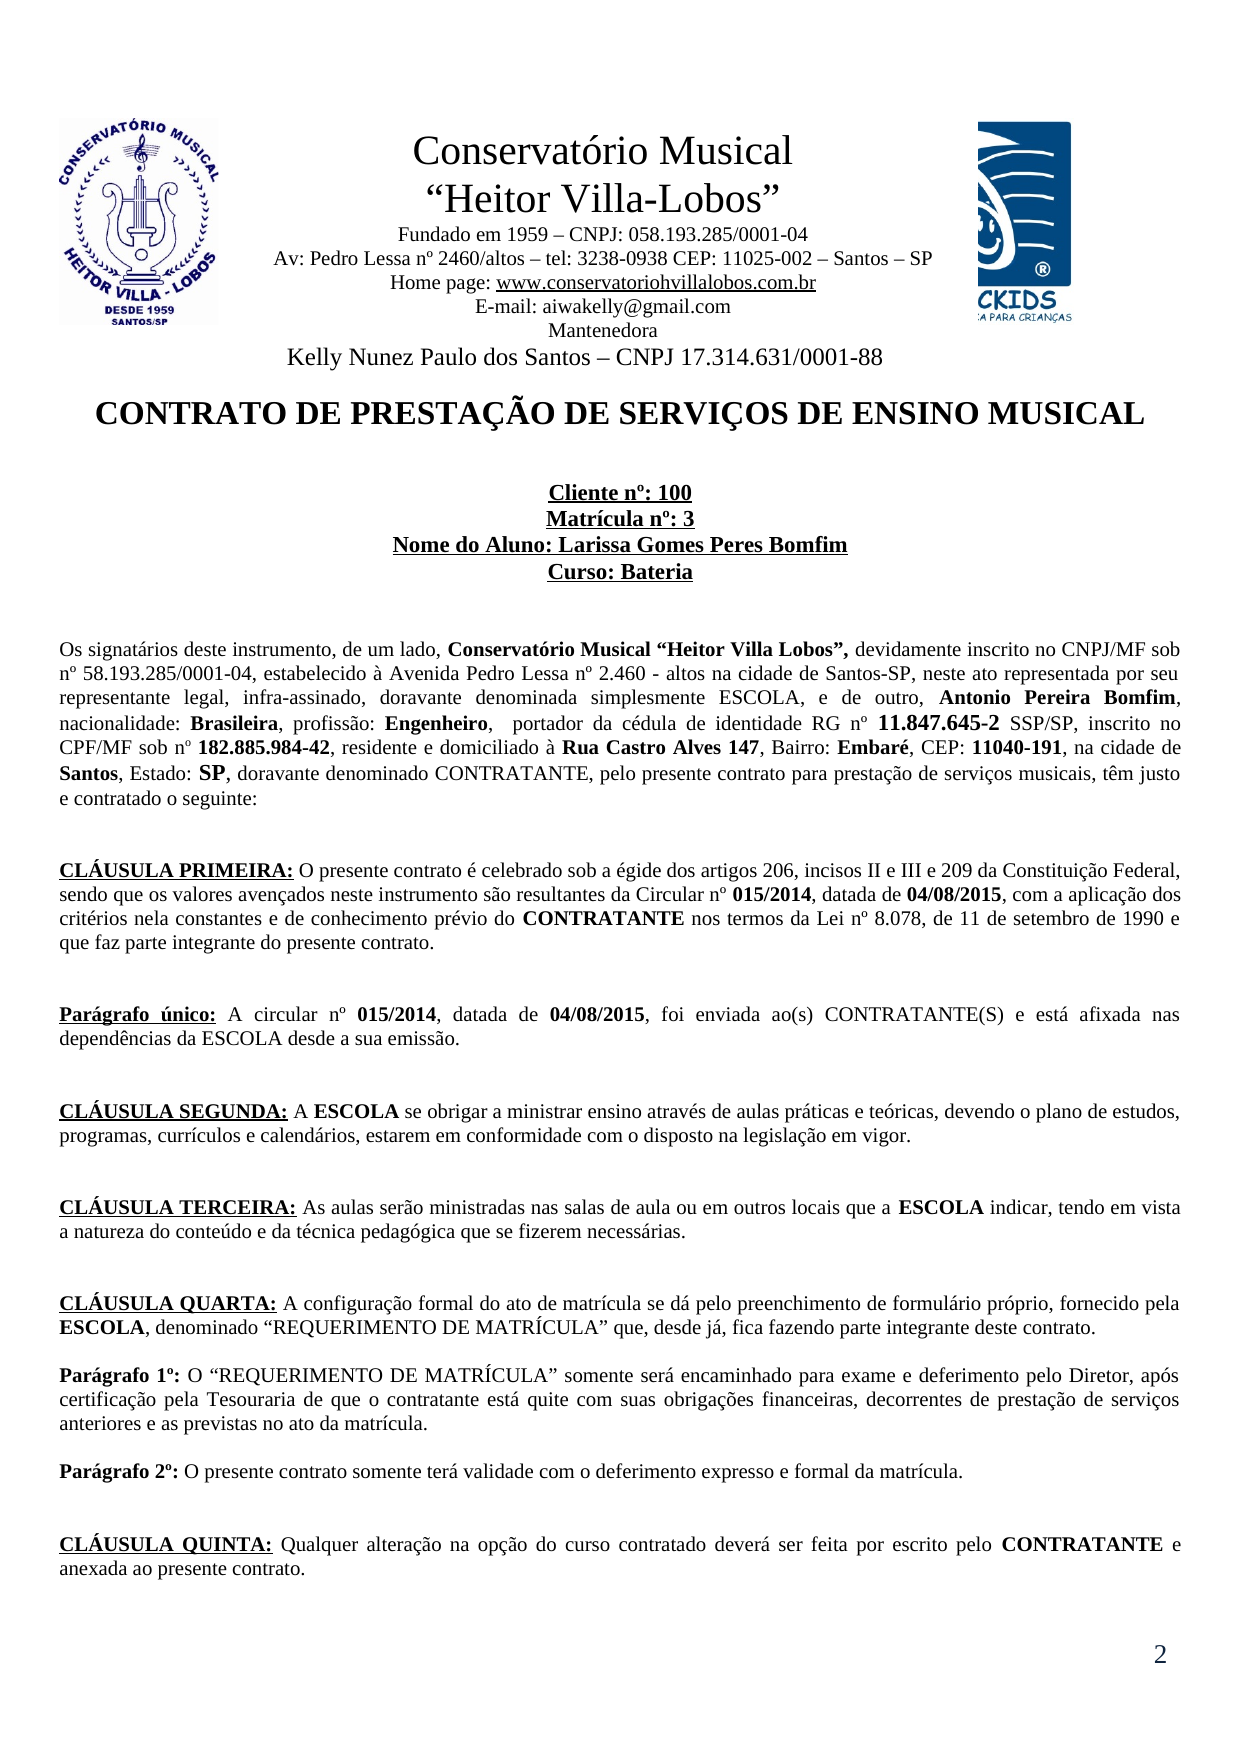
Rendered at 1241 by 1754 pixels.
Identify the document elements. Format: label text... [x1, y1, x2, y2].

text Parágrafo único: A circular nº 015/2014, datada de 04/08/2015, foi enviada ao(s) CONTRATANTE(S) e está afixada nas dependências da ESCOLA desde a sua emissão. [59, 1002, 1181, 1050]
text CLÁUSULA PRIMEIRA: O presente contrato é celebrado sob a égide dos artigos 206, incisos II e III e 209 da Constituição Federal, sendo que os valores avençados neste instrumento são resultantes da Circular nº 015/2014, datada de 04/08/2015, com a aplicação dos critérios nela constantes e de conhecimento prévio do CONTRATANTE nos termos da Lei nº 8.078, de 11 de setembro de 1990 e que faz parte integrante do presente contrato. [59, 858, 1181, 954]
subtitle Cliente nº: 100 Matrícula nº: 3 Nome do Aluno: Larissa Gomes Peres Bomfim [59, 479, 1181, 558]
picture [59, 118, 219, 325]
text Parágrafo 2º: O presente contrato somente terá validade com o deferimento expresso e formal da matrícula. [59, 1459, 1181, 1483]
title CONTRATO DE PRESTAÇÃO DE SERVIÇOS DE ENSINO MUSICAL [59, 393, 1181, 431]
text CLÁUSULA QUARTA: A configuração formal do ato de matrícula se dá pelo preenchimento de formulário próprio, fornecido pela ESCOLA, denominado “REQUERIMENTO DE MATRÍCULA” que, desde já, fica fazendo parte integrante deste contrato. [59, 1291, 1181, 1339]
text CLÁUSULA TERCEIRA: As aulas serão ministradas nas salas de aula ou em outros locais que a ESCOLA indicar, tendo em vista a natureza do conteúdo e da técnica pedagógica que se fizerem necessárias. [59, 1195, 1181, 1243]
text CLÁUSULA SEGUNDA: A ESCOLA se obrigar a ministrar ensino através de aulas práticas e teóricas, devendo o plano de estudos, programas, currículos e calendários, estarem em conformidade com o disposto na legislação em vigor. [59, 1098, 1181, 1147]
subtitle Curso: Bateria [59, 558, 1181, 584]
text CLÁUSULA QUINTA: Qualquer alteração na opção do curso contratado deverá ser feita por escrito pelo CONTRATANTE e anexada ao presente contrato. [59, 1532, 1181, 1580]
text Parágrafo 1º: O “REQUERIMENTO DE MATRÍCULA” somente será encaminhado para exame e deferimento pelo Diretor, após certificação pela Tesouraria de que o contratante está quite com suas obrigações financeiras, decorrentes de prestação de serviços anteriores e as previstas no ato da matrícula. [59, 1363, 1181, 1435]
text Os signatários deste instrumento, de um lado, Conservatório Musical “Heitor Villa Lobos”, devidamente inscrito no CNPJ/MF sob nº 58.193.285/0001-04, estabelecido à Avenida Pedro Lessa nº 2.460 - altos na cidade de Santos-SP, neste ato representada por seu representante legal, infra-assinado, doravante denominada simplesmente ESCOLA, e de outro, Antonio Pereira Bomfim, nacionalidade: Brasileira, profissão: Engenheiro, portador da cédula de identidade RG nº 11.847.645-2 SSP/SP, inscrito no CPF/MF sob no 182.885.984-42, residente e domiciliado à Rua Castro Alves 147, Bairro: Embaré, CEP: 11040-191, na cidade de Santos, Estado: SP, doravante denominado CONTRATANTE, pelo presente contrato para prestação de serviços musicais, têm justo e contratado o seguinte: [59, 637, 1181, 810]
picture [978, 118, 1075, 325]
